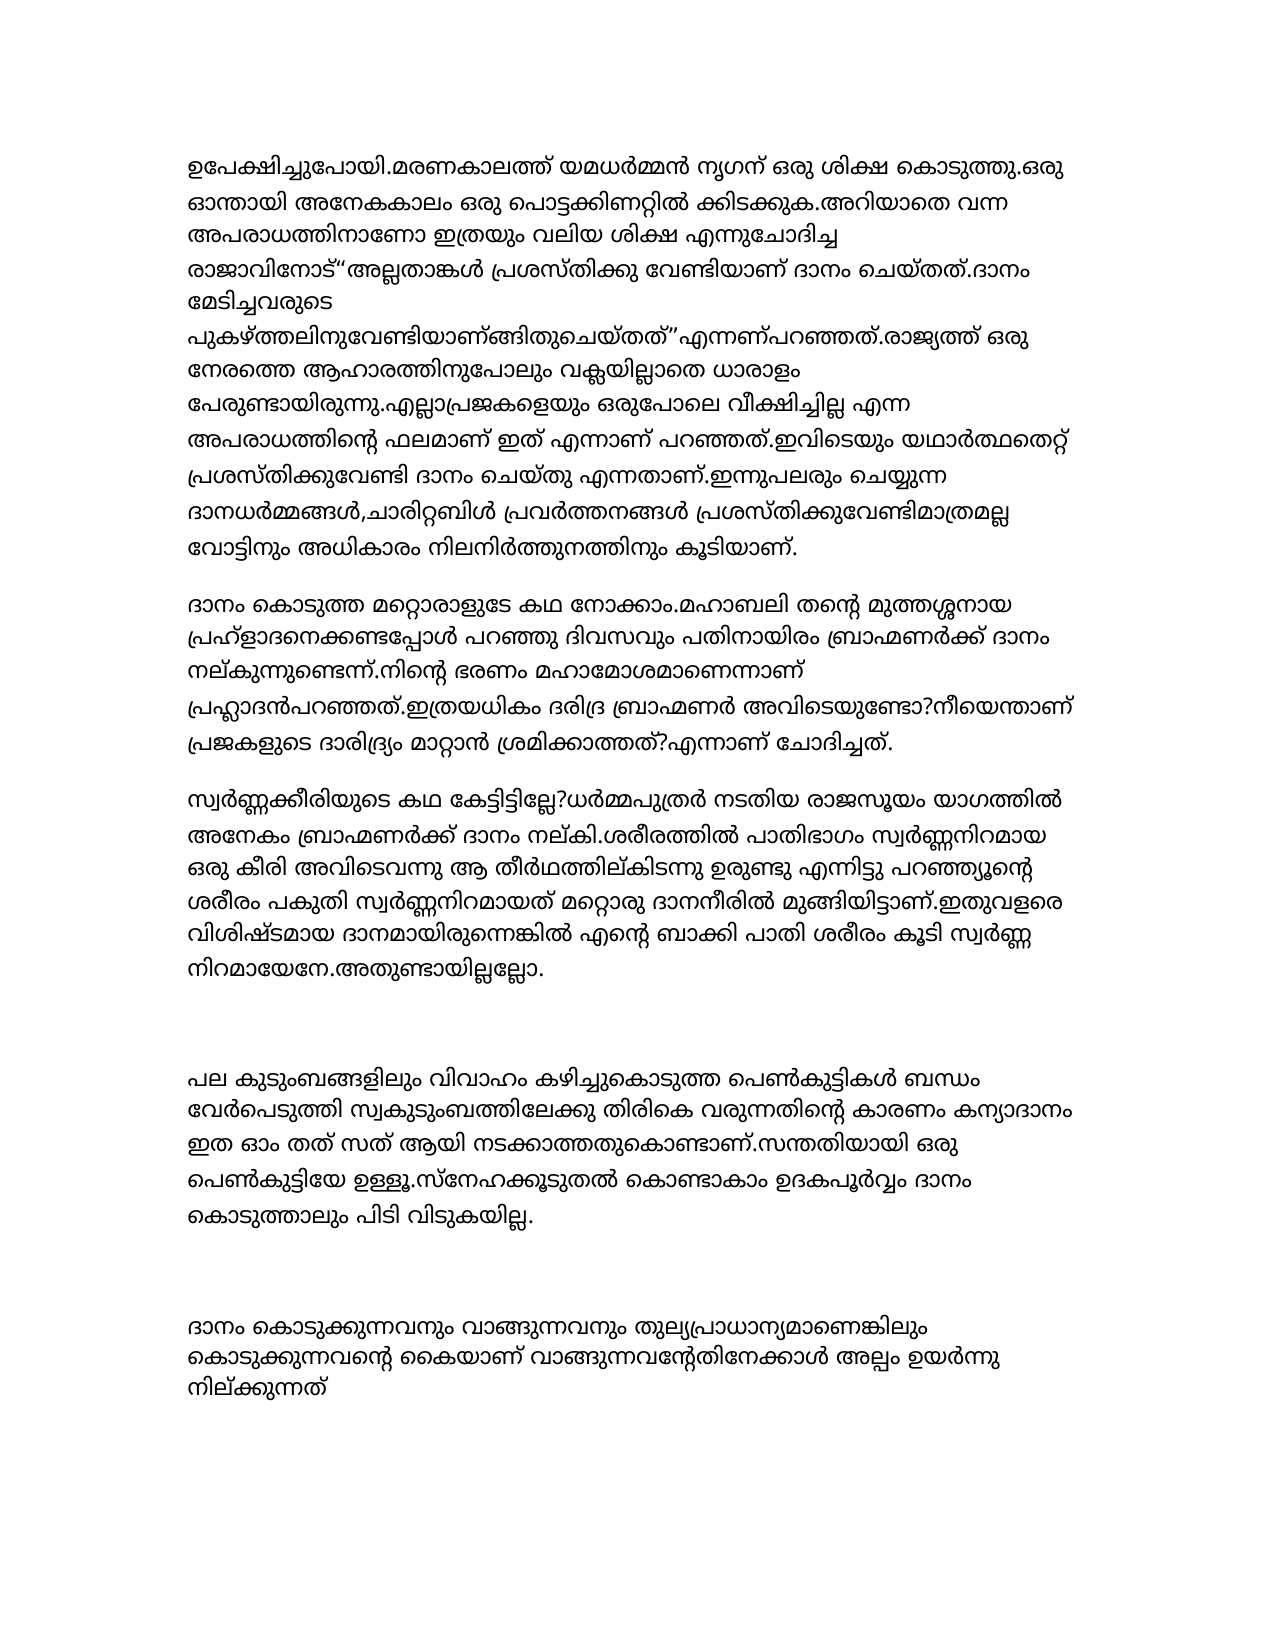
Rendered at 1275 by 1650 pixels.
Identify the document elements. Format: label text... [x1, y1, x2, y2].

text പല കുടുംബങ്ങളിലും വിവാഹം കഴിച്ചുകൊടുത്ത പെൺകുട്ടികൾ ബന്ധം വേർപെടുത്തി സ്വകുടുംബത്തിലേക്കു തിരികെ വരുന്നതിന്റെ കാരണം കന്യാദാനം ഇത ഓം തത് സത് ആയി നടക്കാത്തതുകൊണ്ടാണ്‌.സന്തതിയായി ഒരു പെൺകുട്ടിയേ ഉള്ളൂ.സ്നേഹക്കൂടുതൽ കൊണ്ടാകാം ഉദകപൂർവ്വം ദാനം കൊടുത്താലും പിടി വിടുകയില്ല. [187, 1065, 1087, 1231]
text ദാനം കൊടുക്കുന്നവനും വാങ്ങുന്നവനും തുല്യപ്രാധാന്യമാണെങ്കിലും കൊടുക്കുന്നവന്റെ കൈയാണ്‌ വാങ്ങുന്നവന്റേതിനേക്കാൾ അല്പം ഉയർന്നു നില്ക്കുന്നത് [187, 1313, 1087, 1401]
text ദാനം കൊടുത്ത മറ്റൊരാളുടേ കഥ നോക്കാം.മഹാബലി തന്റെ മുത്തശ്ശനായ പ്രഹ്ളാദനെക്കണ്ടപ്പോൾ പറഞ്ഞു ദിവസവും പതിനായിരം ബ്രാഹ്മണർക്ക് ദാനം നല്കുന്നുണ്ടെന്ന്.നിന്റെ ഭരണം മഹാമോശമാണെന്നാണ്‌ പ്രഹ്ലാദൻപറഞ്ഞത്.ഇത്രയധികം ദരിദ്ര ബ്രാഹ്മണർ അവിടെയുണ്ടോ?നീയെന്താണ്‌ പ്രജകളുടെ ദാരിദ്ര്യം മാറ്റാൻ ശ്രമിക്കാത്തത്?എന്നാണ്‌ ചോദിച്ചത്. [187, 588, 1087, 757]
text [187, 150, 1087, 562]
text സ്വർണ്ണക്കീരിയുടെ കഥ കേട്ടിട്ടില്ലേ?ധർമ്മപുത്രർ നടതിയ രാജസൂയം യാഗത്തിൽ അനേകം ബ്രാഹ്മണർക്ക് ദാനം നല്കി.ശരീരത്തിൽ പാതിഭാഗം സ്വർണ്ണനിറമായ ഒരു കീരി അവിടെവന്നു ആ തീർഥത്തില്കിടന്നു ഉരുണ്ടു എന്നിട്ടു പറഞ്ഞ്യൂന്റെ ശരീരം പകുതി സ്വർണ്ണനിറമായത് മറ്റൊരു ദാനനീരിൽ മുങ്ങിയിട്ടാണ്‌.ഇതുവളരെ വിശിഷ്ടമായ ദാനമായിരുന്നെങ്കിൽ എന്റെ ബാക്കി പാതി ശരീരം കൂടി സ്വർണ്ണ നിറമായേനേ.അതുണ്ടായില്ലല്ലോ. [187, 783, 1087, 983]
